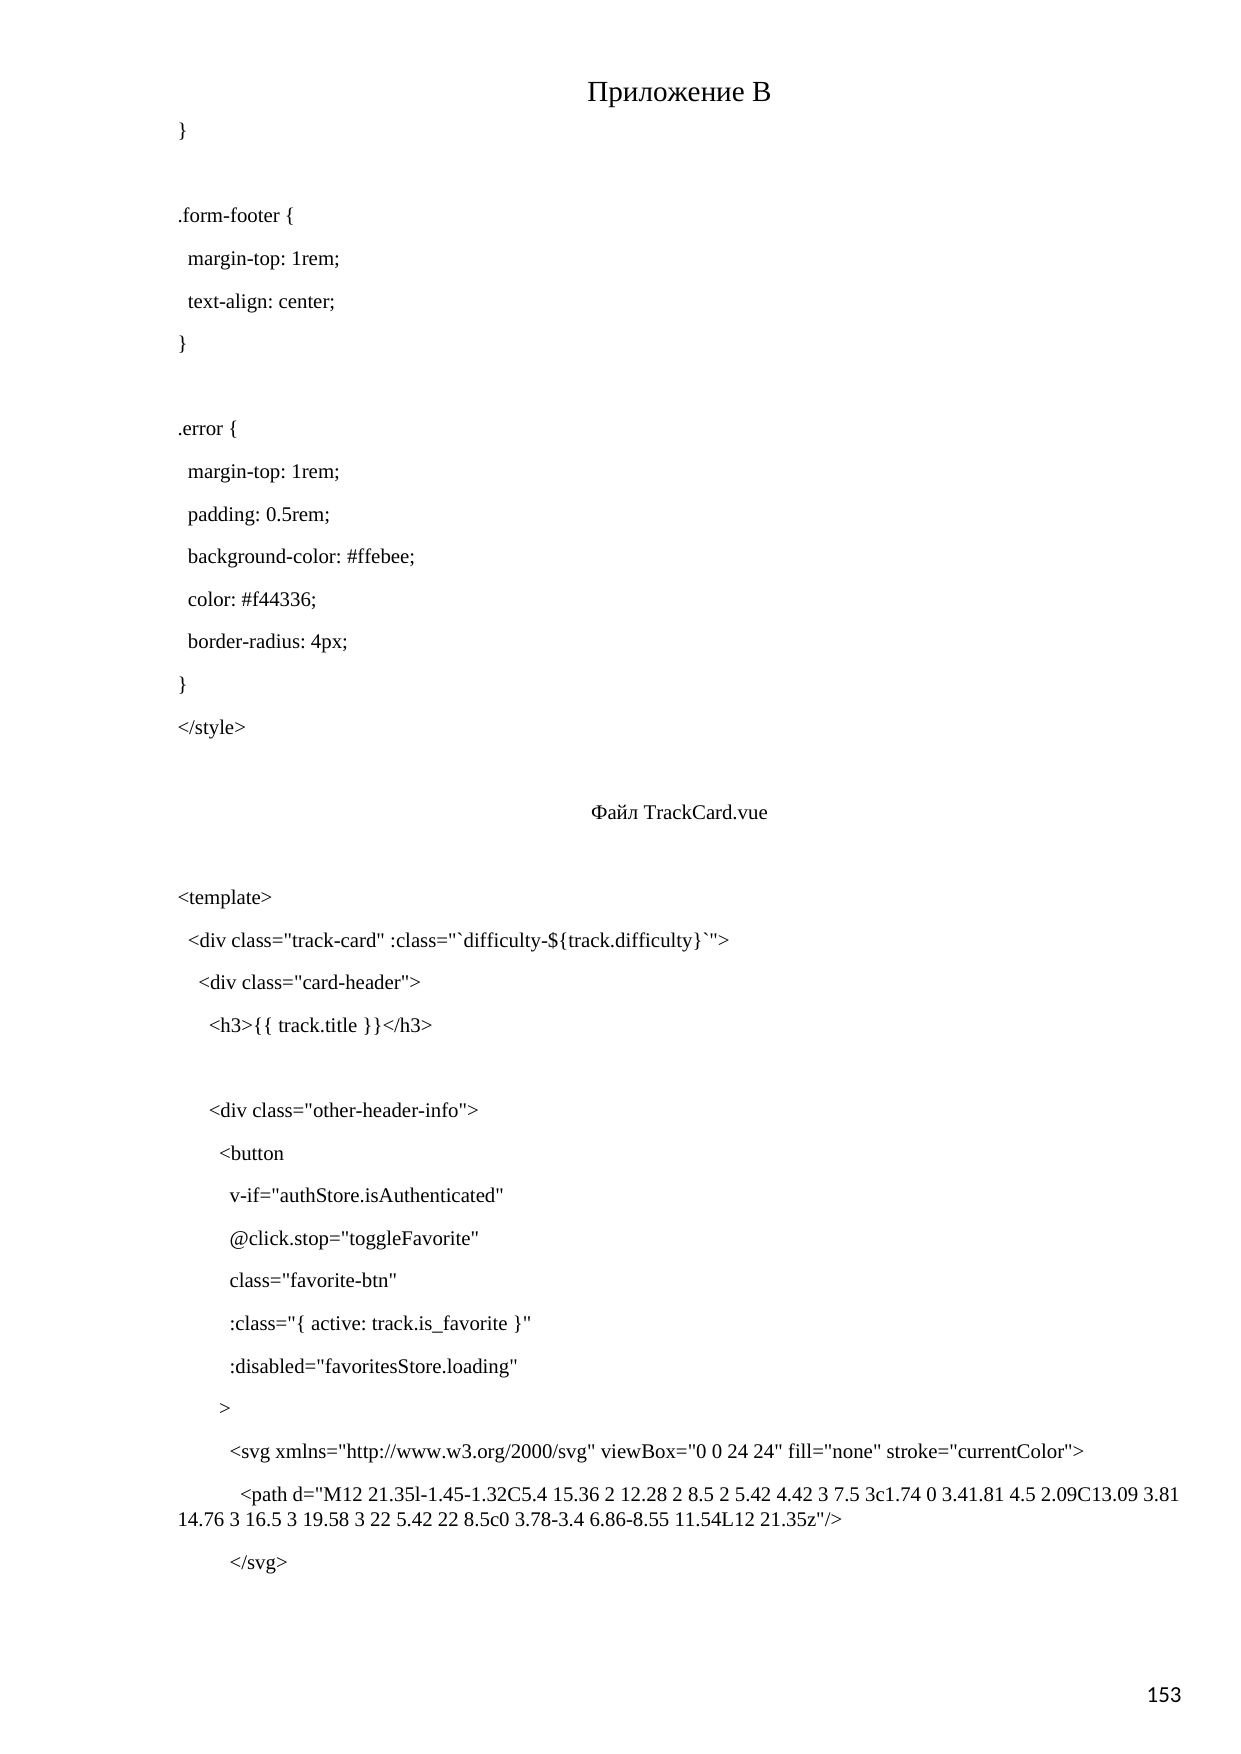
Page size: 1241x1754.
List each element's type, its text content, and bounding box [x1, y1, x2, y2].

text <button [177, 1141, 1181, 1165]
text v-if="authStore.isAuthenticated" [177, 1183, 1181, 1207]
text class="favorite-btn" [177, 1268, 1181, 1292]
text @click.stop="toggleFavorite" [177, 1226, 1181, 1250]
text border-radius: 4px; [177, 629, 1181, 653]
text .error { [177, 416, 1181, 440]
text <template> [177, 885, 1181, 909]
text <div class="track-card" :class="`difficulty-${track.difficulty}`"> [177, 928, 1181, 952]
text <svg xmlns="http://www.w3.org/2000/svg" viewBox="0 0 24 24" fill="none" stroke="currentColor"> [177, 1439, 1181, 1463]
text padding: 0.5rem; [177, 502, 1181, 526]
text </style> [177, 714, 1181, 739]
text margin-top: 1rem; [177, 459, 1181, 483]
text :class="{ active: track.is_favorite }" [177, 1311, 1181, 1335]
text text-align: center; [177, 288, 1181, 313]
text > [177, 1396, 1181, 1420]
text } [177, 331, 1181, 355]
text color: #f44336; [177, 587, 1181, 611]
text :disabled="favoritesStore.loading" [177, 1354, 1181, 1378]
text margin-top: 1rem; [177, 246, 1181, 270]
text .form-footer { [177, 203, 1181, 227]
text </svg> [177, 1550, 1181, 1574]
text <h3>{{ track.title }}</h3> [177, 1013, 1181, 1037]
text <path d="M12 21.35l-1.45-1.32C5.4 15.36 2 12.28 2 8.5 2 5.42 4.42 3 7.5 3c1.74 0 3.41.81 4.5 2.09C13.09 3.81 14.76 3 16.5 3 19.58 3 22 5.42 22 8.5c0 3.78-3.4 6.86-8.55 11.54L12 21.35z"/> [177, 1481, 1181, 1531]
text background-color: #ffebee; [177, 544, 1181, 568]
text Файл TrackCard.vue [177, 800, 1181, 824]
text <div class="card-header"> [177, 970, 1181, 994]
text } [177, 672, 1181, 696]
text } [177, 118, 1181, 142]
text <div class="other-header-info"> [177, 1098, 1181, 1122]
